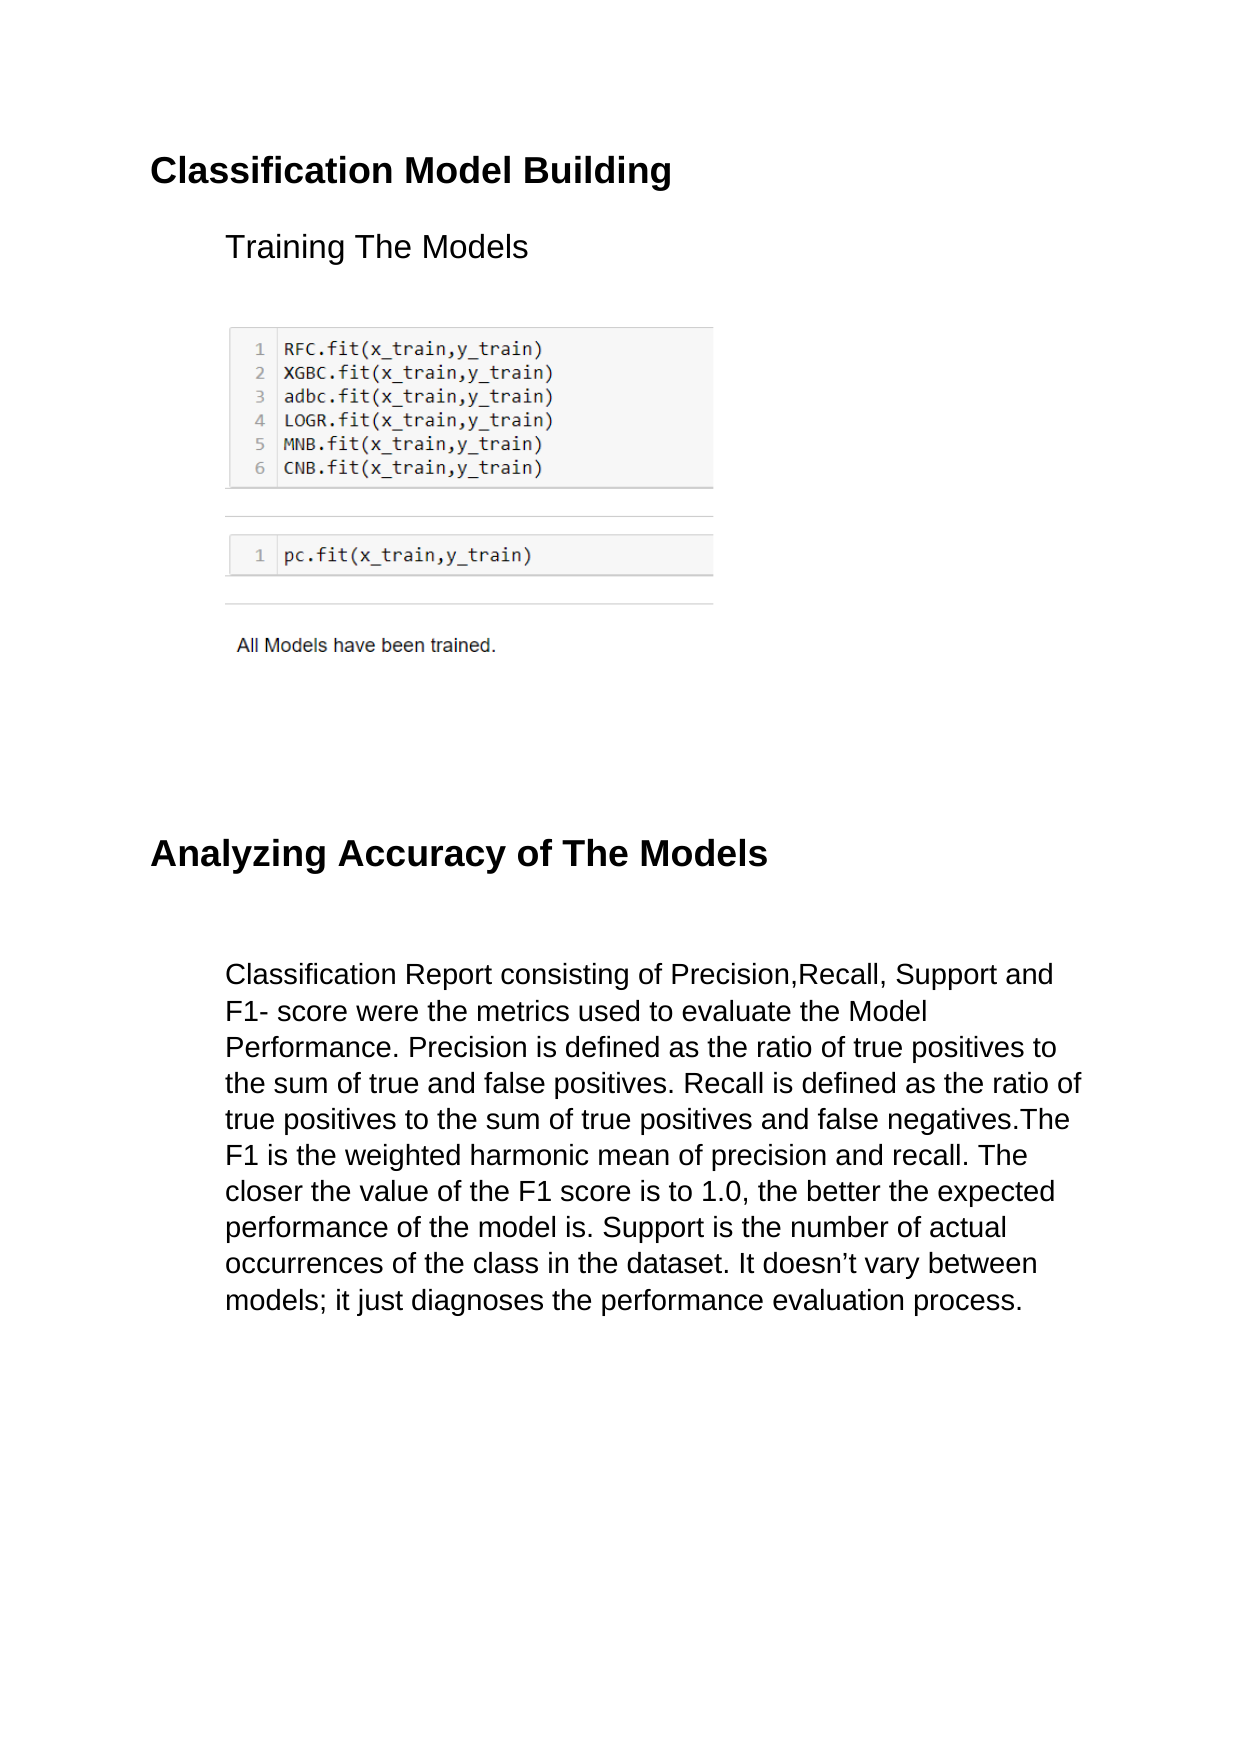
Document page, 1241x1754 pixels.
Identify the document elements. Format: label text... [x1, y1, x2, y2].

picture [225, 327, 714, 652]
text Classification Report consisting of Precision,Recall, Support and F1- score were the metrics used to evaluate the Model Performance. Precision is defined as the ratio of true positives to the sum of true and false positives. Recall is defined as the ratio of true positives to the sum of true positives and false negatives.The F1 is the weighted harmonic mean of precision and recall. The closer the value of the F1 score is to 1.0, the better the expected performance of the model is. Support is the number of actual occurrences of the class in the dataset. It doesn’t vary between models; it just diagnoses the performance evaluation process. [225, 957, 1086, 1316]
text Classification Model Building [150, 148, 1161, 191]
subtitle Training The Models [225, 227, 1161, 266]
text Analyzing Accuracy of The Models [150, 831, 1161, 874]
